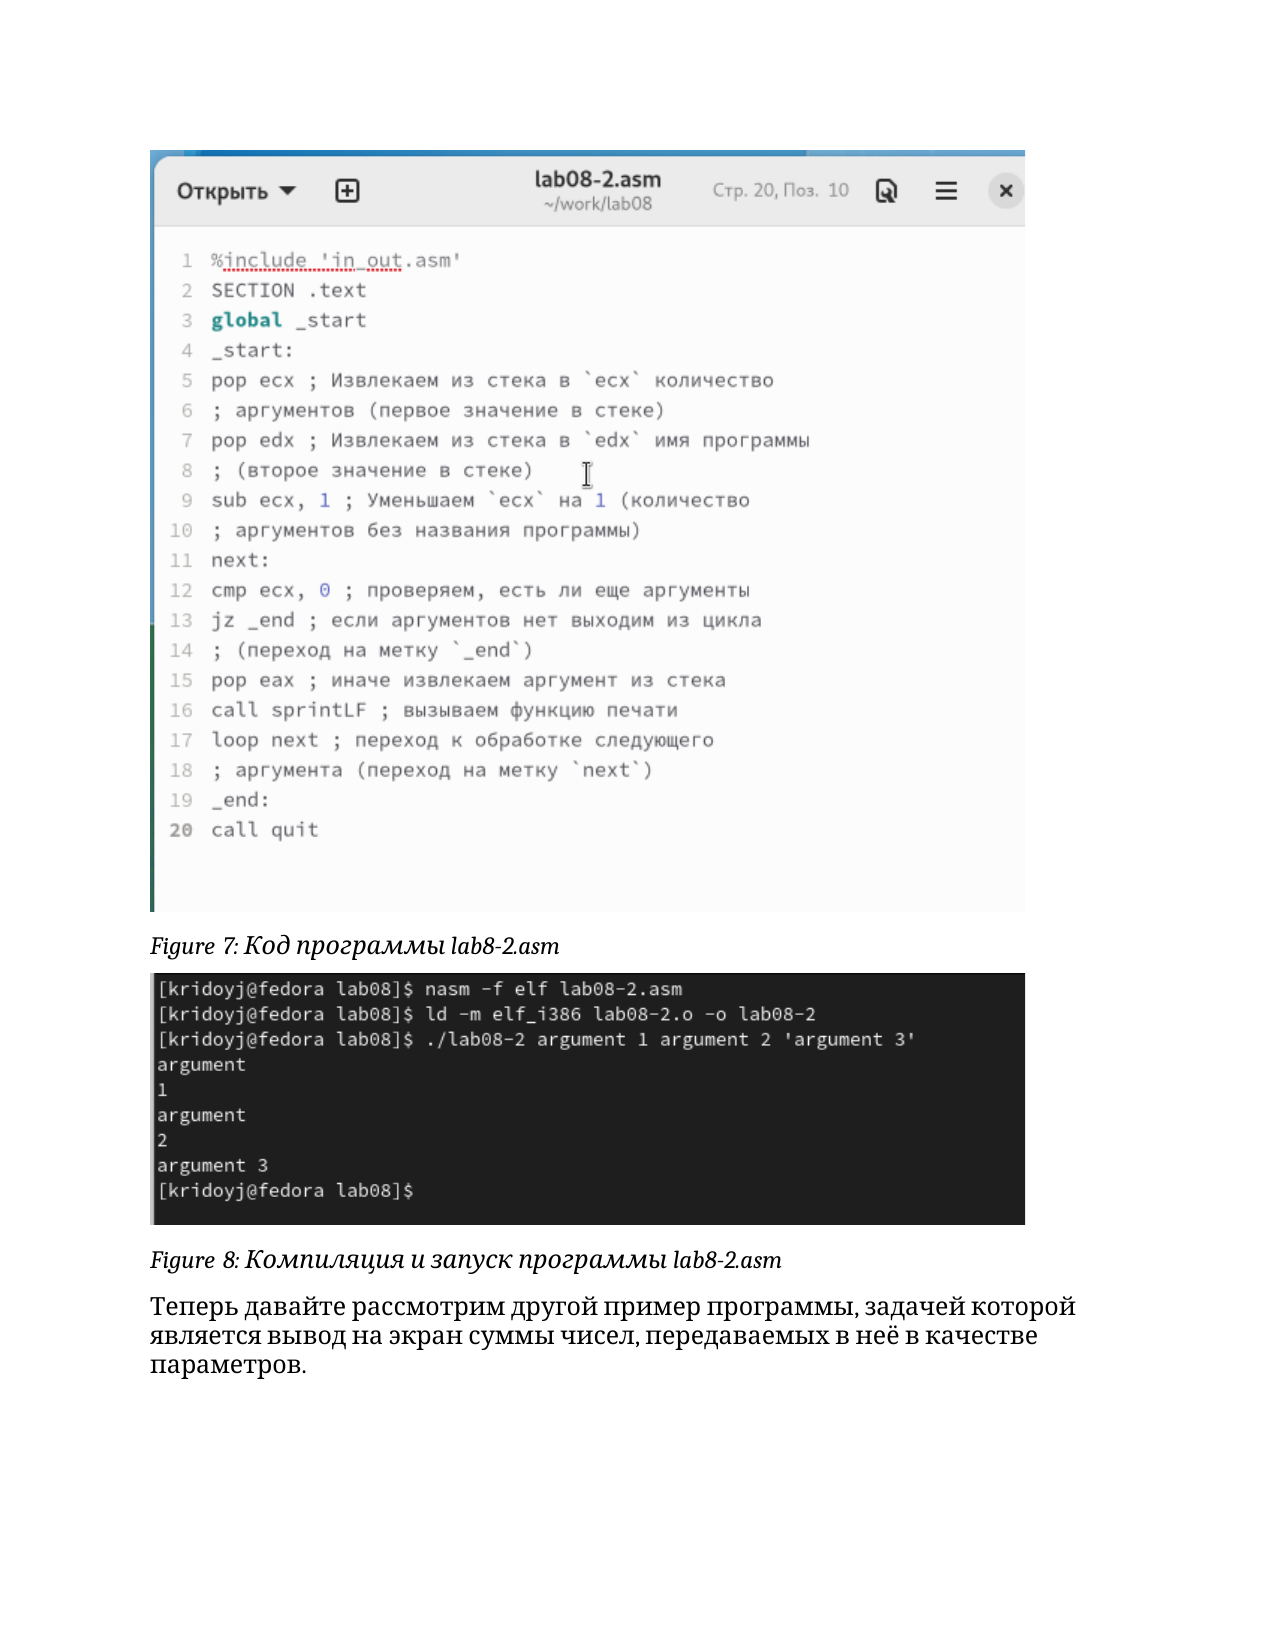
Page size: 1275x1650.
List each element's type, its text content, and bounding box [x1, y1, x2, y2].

picture [150, 973, 1025, 1225]
text Теперь давайте рассмотрим другой пример программы, задачей которой является вывод на экран суммы чисел, передаваемых в неё в качестве параметров. [150, 1293, 1125, 1379]
text Figure 8: Компиляция и запуск программы lab8-2.asm [150, 1246, 1125, 1274]
text Figure 7: Код программы lab8-2.asm [150, 932, 1125, 961]
picture [150, 150, 1025, 912]
